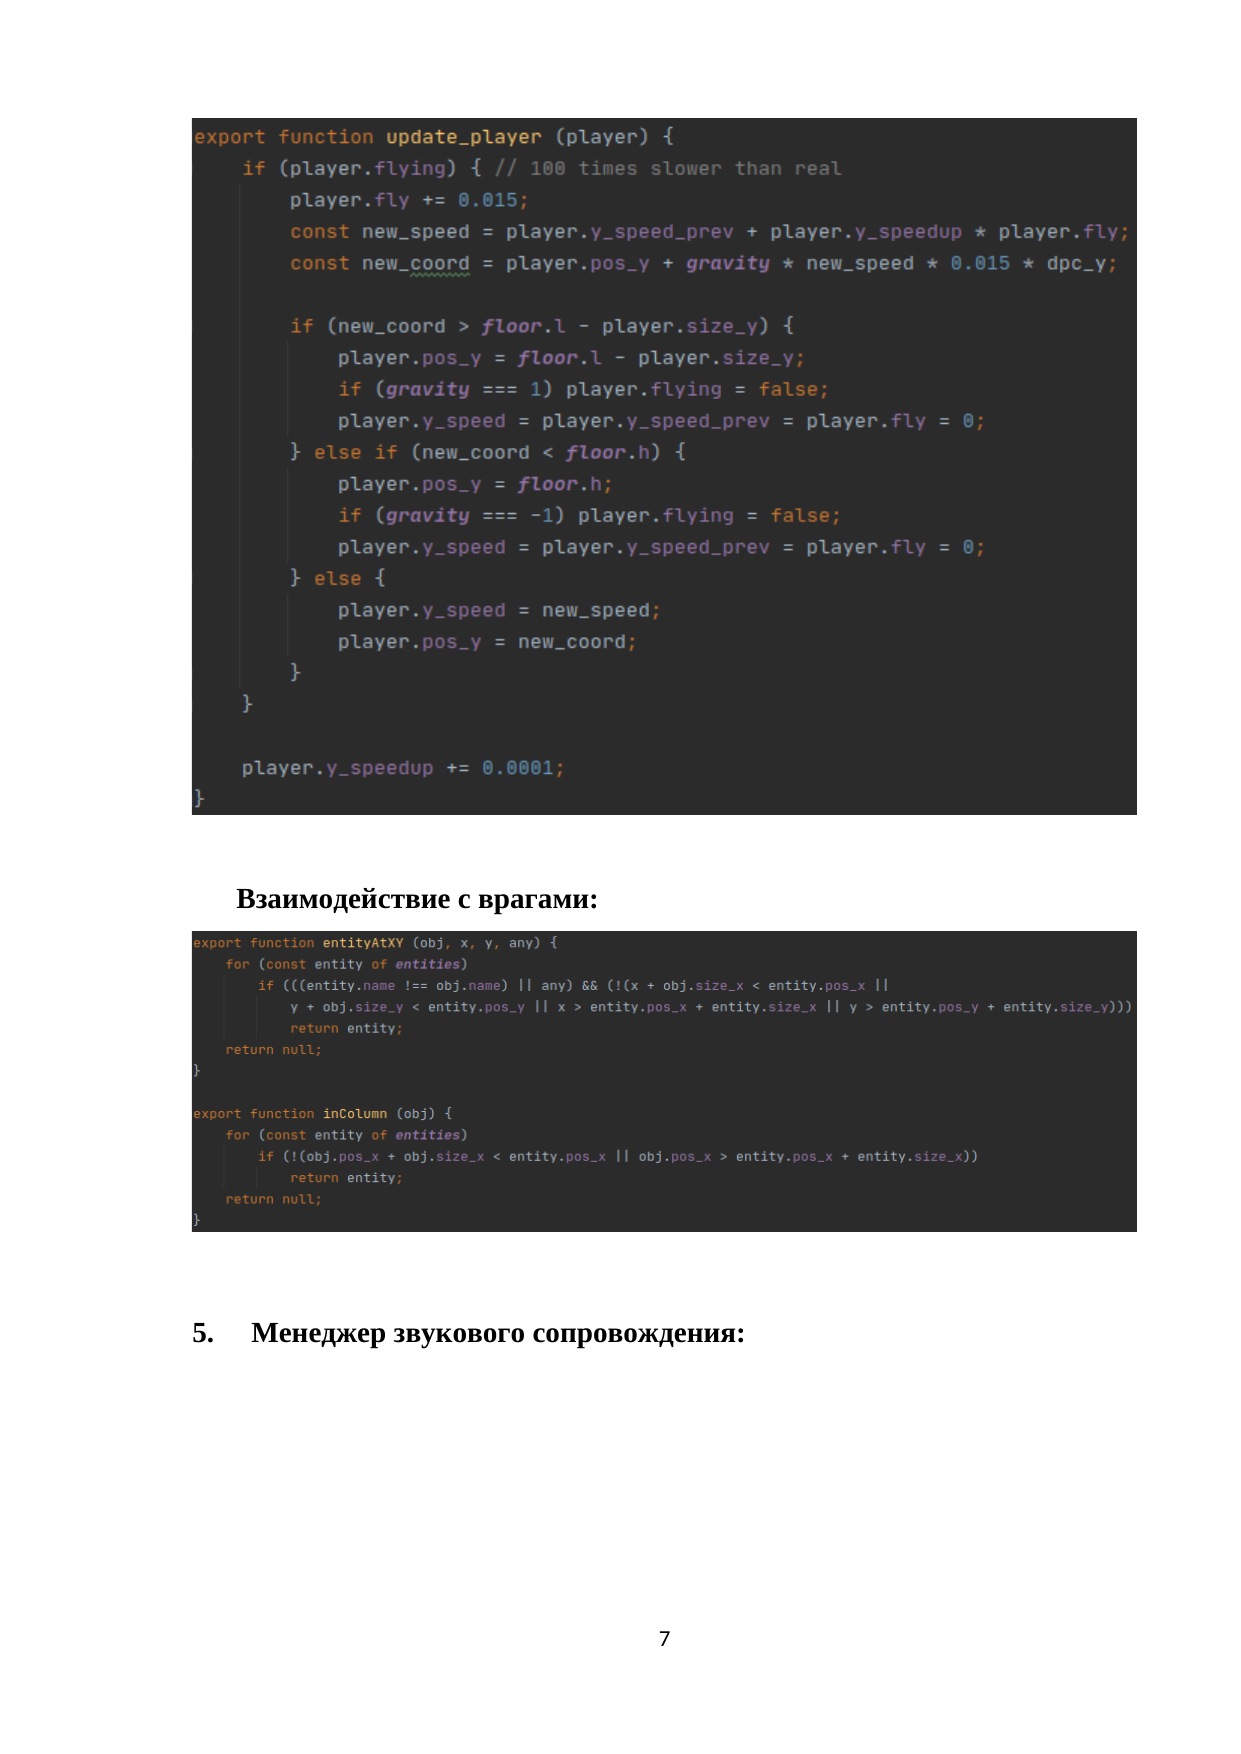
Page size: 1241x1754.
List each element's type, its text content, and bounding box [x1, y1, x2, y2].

list Взаимодействие с врагами: [236, 881, 1152, 915]
picture [191, 118, 1137, 815]
list Менеджер звукового сопровождения: [192, 1315, 1152, 1348]
picture [191, 931, 1137, 1232]
